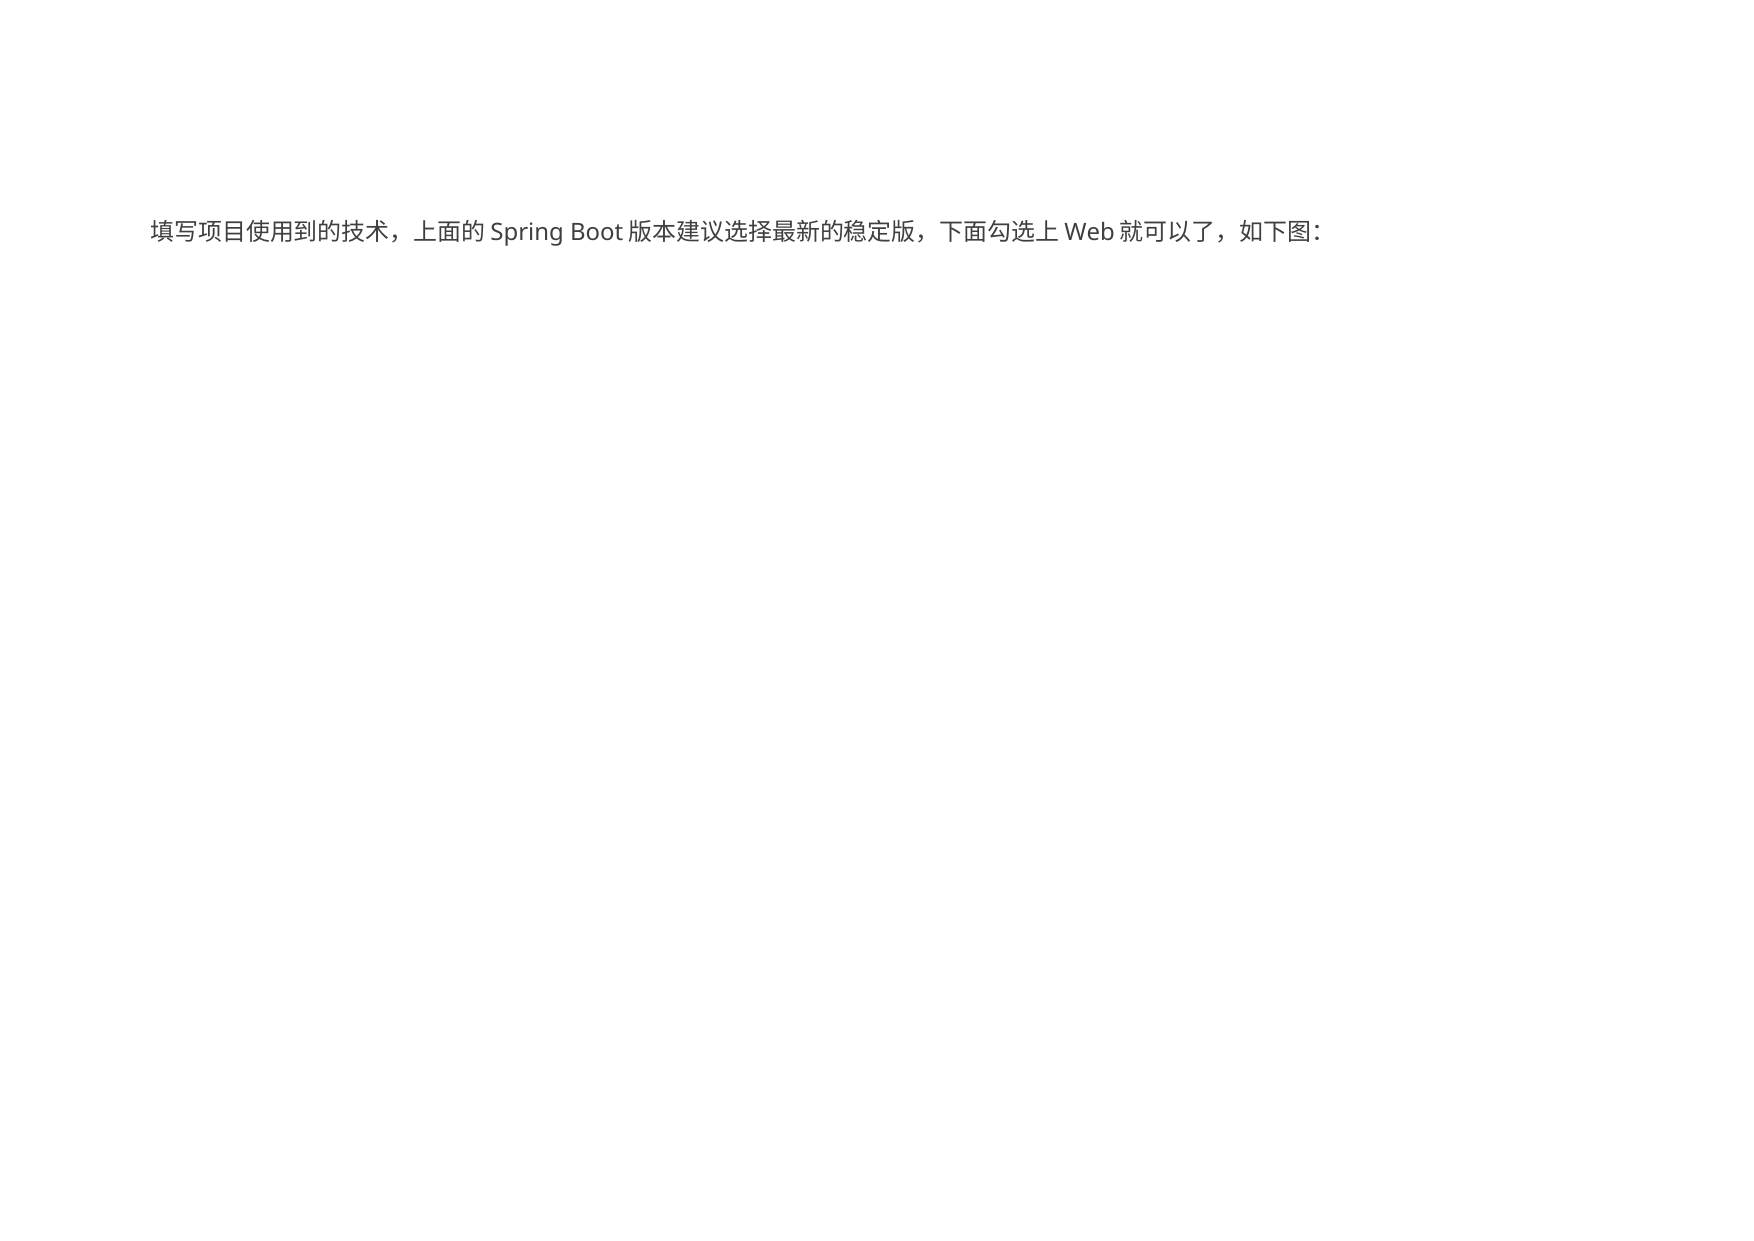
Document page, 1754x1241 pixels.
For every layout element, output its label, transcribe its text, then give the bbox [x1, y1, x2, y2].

text 填写项目使用到的技术，上面的Spring Boot版本建议选择最新的稳定版，下面勾选上Web就可以了，如下图： [150, 198, 1604, 263]
